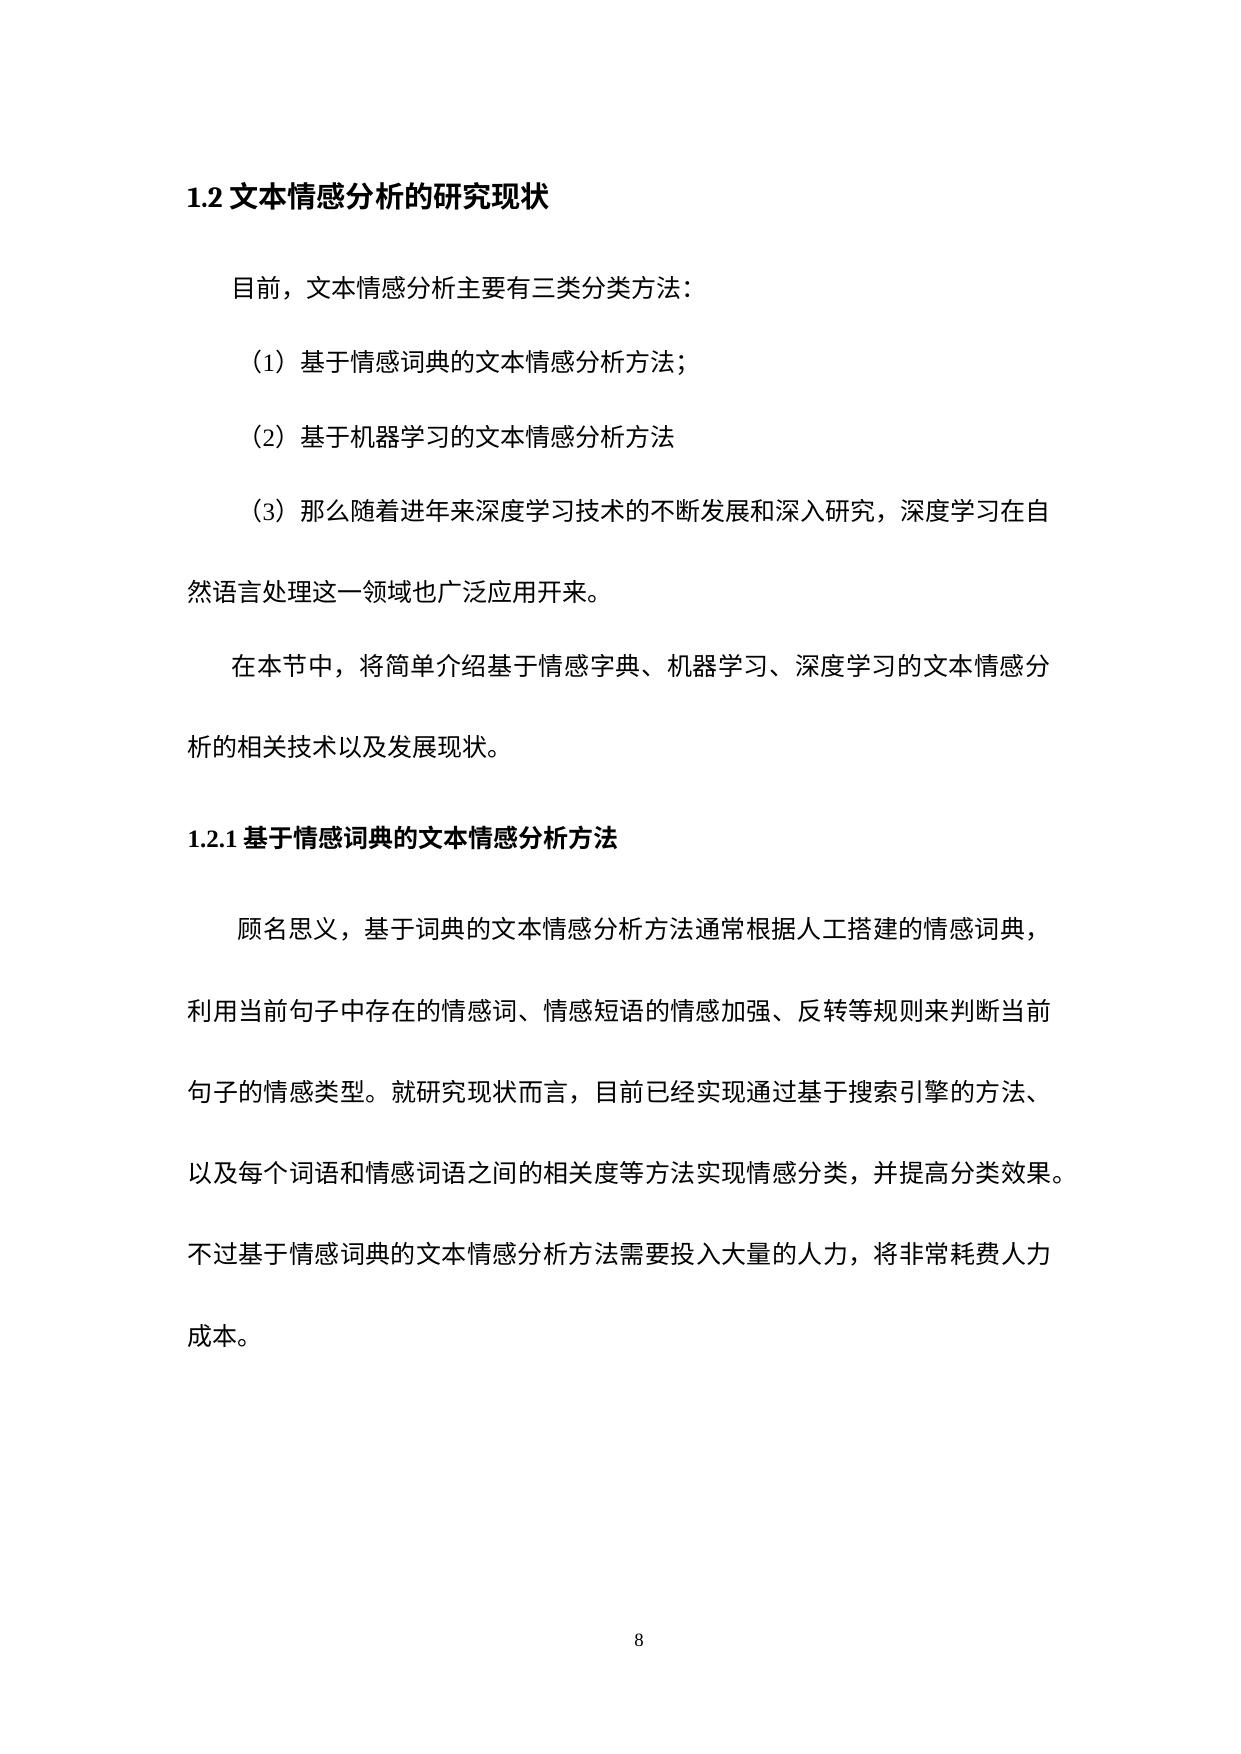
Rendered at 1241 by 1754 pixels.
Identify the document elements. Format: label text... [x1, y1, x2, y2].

list 基于机器学习的文本情感分析方法 [187, 403, 1053, 468]
text 1.2 文本情感分析的研究现状 [187, 162, 1053, 227]
text 顾名思义，基于词典的文本情感分析方法通常根据人工搭建的情感词典，利用当前句子中存在的情感词、情感短语的情感加强、反转等规则来判断当前句子的情感类型。就研究现状而言，目前已经实现通过基于搜索引擎的方法、以及每个词语和情感词语之间的相关度等方法实现情感分类，并提高分类效果。不过基于情感词典的文本情感分析方法需要投入大量的人力，将非常耗费人力成本。 [187, 895, 1053, 1367]
list 1.2.1 基于情感词典的文本情感分析方法 [187, 804, 1053, 869]
text 目前，文本情感分析主要有三类分类方法： [187, 254, 1053, 319]
list 基于情感词典的文本情感分析方法； [187, 328, 1053, 393]
list 那么随着进年来深度学习技术的不断发展和深入研究，深度学习在自然语言处理这一领域也广泛应用开来。 [187, 477, 1053, 623]
list 在本节中，将简单介绍基于情感字典、机器学习、深度学习的文本情感分析的相关技术以及发展现状。 [187, 632, 1053, 778]
